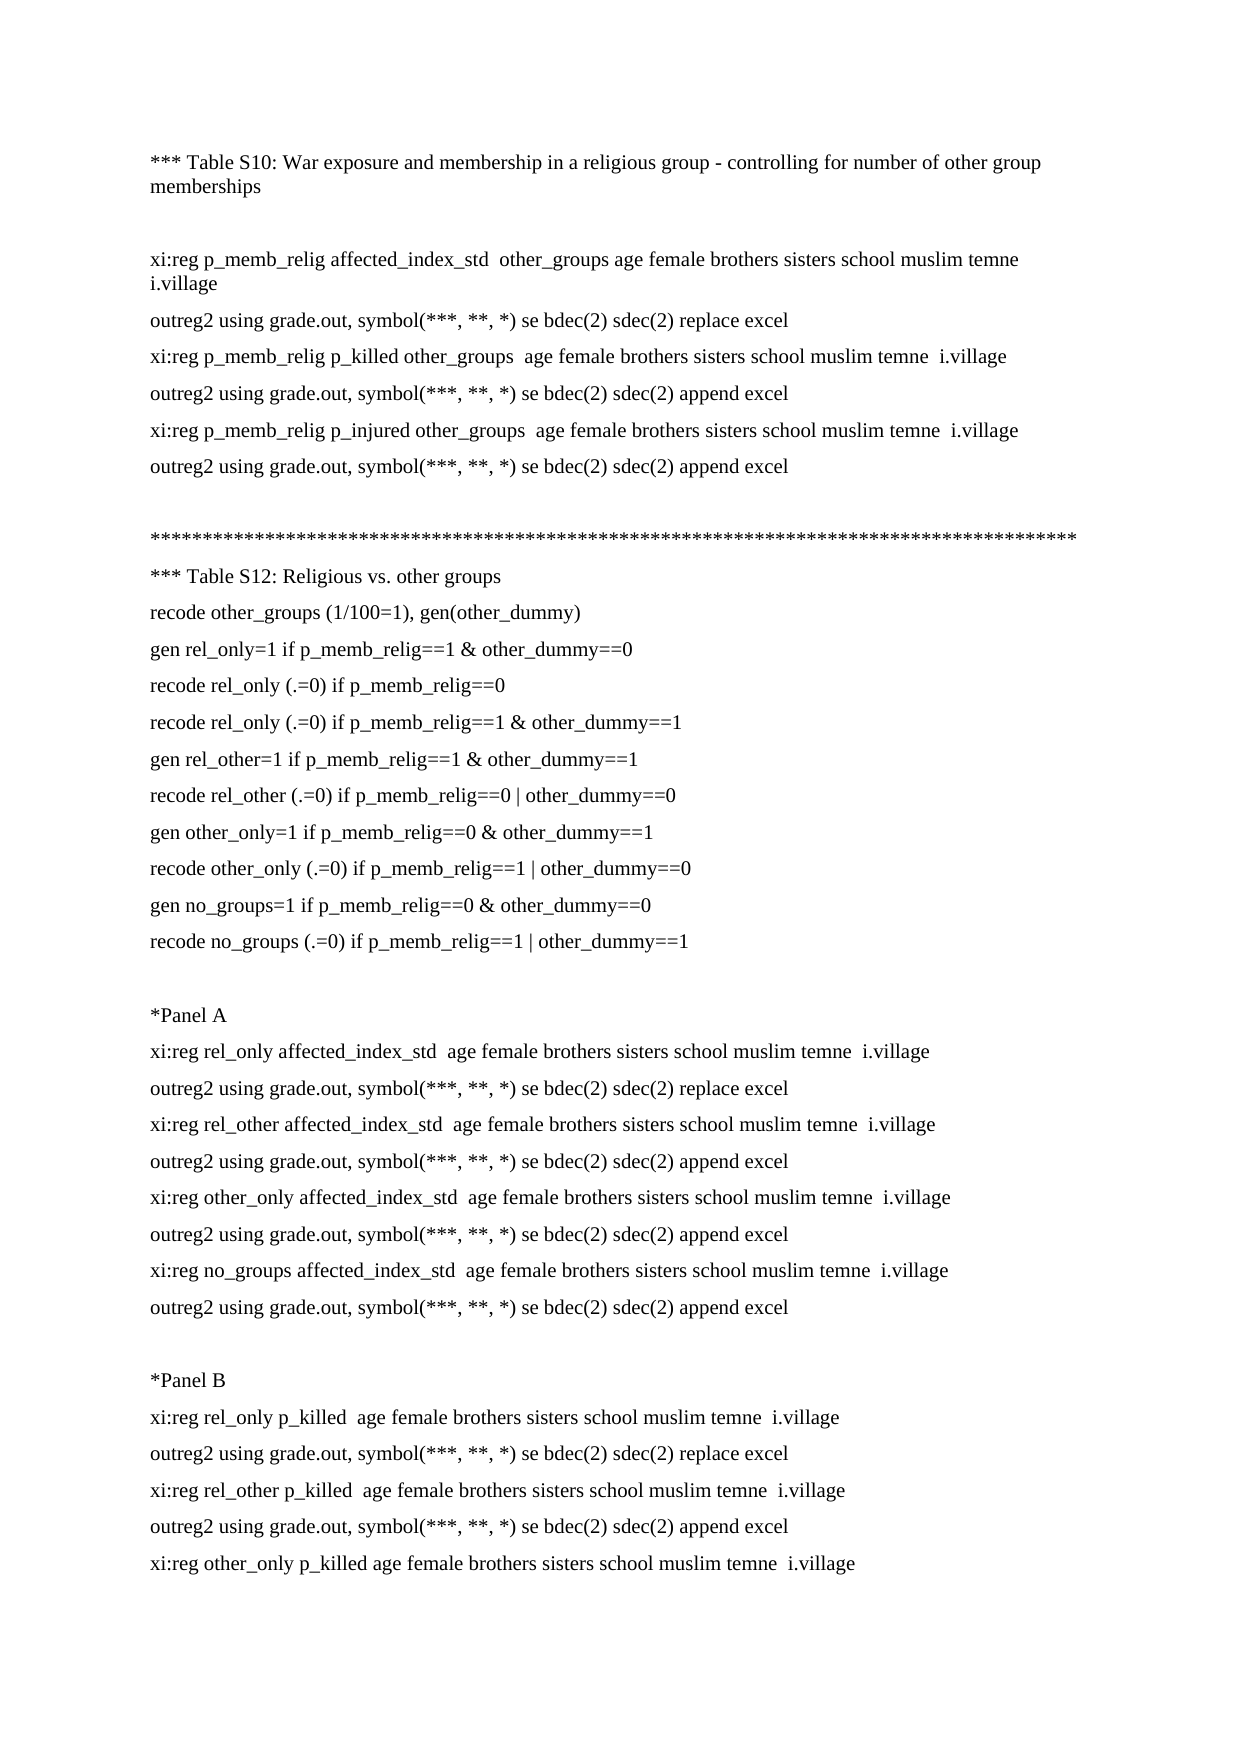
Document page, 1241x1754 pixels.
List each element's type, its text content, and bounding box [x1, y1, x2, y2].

text xi:reg rel_other affected_index_std age female brothers sisters school muslim temne i.village [150, 1112, 1090, 1136]
text xi:reg rel_other p_killed age female brothers sisters school muslim temne i.village [150, 1478, 1090, 1502]
text *** Table S10: War exposure and membership in a religious group - controlling for number of other group memberships [150, 150, 1090, 198]
text gen no_groups=1 if p_memb_relig==0 & other_dummy==0 [150, 893, 1090, 917]
text *Panel B [150, 1368, 1090, 1392]
text outreg2 using grade.out, symbol(***, **, *) se bdec(2) sdec(2) append excel [150, 381, 1090, 405]
text gen other_only=1 if p_memb_relig==0 & other_dummy==1 [150, 820, 1090, 844]
text gen rel_only=1 if p_memb_relig==1 & other_dummy==0 [150, 637, 1090, 661]
text outreg2 using grade.out, symbol(***, **, *) se bdec(2) sdec(2) append excel [150, 454, 1090, 478]
text xi:reg other_only affected_index_std age female brothers sisters school muslim temne i.village [150, 1185, 1090, 1209]
text outreg2 using grade.out, symbol(***, **, *) se bdec(2) sdec(2) replace excel [150, 1076, 1090, 1100]
text xi:reg rel_only affected_index_std age female brothers sisters school muslim temne i.village [150, 1039, 1090, 1063]
text xi:reg no_groups affected_index_std age female brothers sisters school muslim temne i.village [150, 1258, 1090, 1282]
text xi:reg other_only p_killed age female brothers sisters school muslim temne i.village [150, 1551, 1090, 1575]
text outreg2 using grade.out, symbol(***, **, *) se bdec(2) sdec(2) replace excel [150, 1441, 1090, 1465]
text recode no_groups (.=0) if p_memb_relig==1 | other_dummy==1 [150, 929, 1090, 953]
text recode other_groups (1/100=1), gen(other_dummy) [150, 600, 1090, 624]
text outreg2 using grade.out, symbol(***, **, *) se bdec(2) sdec(2) append excel [150, 1295, 1090, 1319]
text ***************************************************************************************** [150, 527, 1090, 551]
text *Panel A [150, 1002, 1090, 1027]
text recode rel_only (.=0) if p_memb_relig==1 & other_dummy==1 [150, 710, 1090, 734]
text outreg2 using grade.out, symbol(***, **, *) se bdec(2) sdec(2) append excel [150, 1149, 1090, 1173]
text xi:reg p_memb_relig affected_index_std other_groups age female brothers sisters school muslim temne i.village [150, 247, 1090, 295]
text xi:reg p_memb_relig p_injured other_groups age female brothers sisters school muslim temne i.village [150, 417, 1090, 442]
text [150, 1514, 1090, 1538]
text *** Table S12: Religious vs. other groups [150, 564, 1090, 588]
text outreg2 using grade.out, symbol(***, **, *) se bdec(2) sdec(2) append excel [150, 1222, 1090, 1246]
text gen rel_other=1 if p_memb_relig==1 & other_dummy==1 [150, 747, 1090, 771]
text recode rel_other (.=0) if p_memb_relig==0 | other_dummy==0 [150, 783, 1090, 807]
text recode other_only (.=0) if p_memb_relig==1 | other_dummy==0 [150, 856, 1090, 880]
text outreg2 using grade.out, symbol(***, **, *) se bdec(2) sdec(2) replace excel [150, 308, 1090, 332]
text xi:reg p_memb_relig p_killed other_groups age female brothers sisters school muslim temne i.village [150, 344, 1090, 368]
text recode rel_only (.=0) if p_memb_relig==0 [150, 673, 1090, 697]
text xi:reg rel_only p_killed age female brothers sisters school muslim temne i.village [150, 1405, 1090, 1429]
